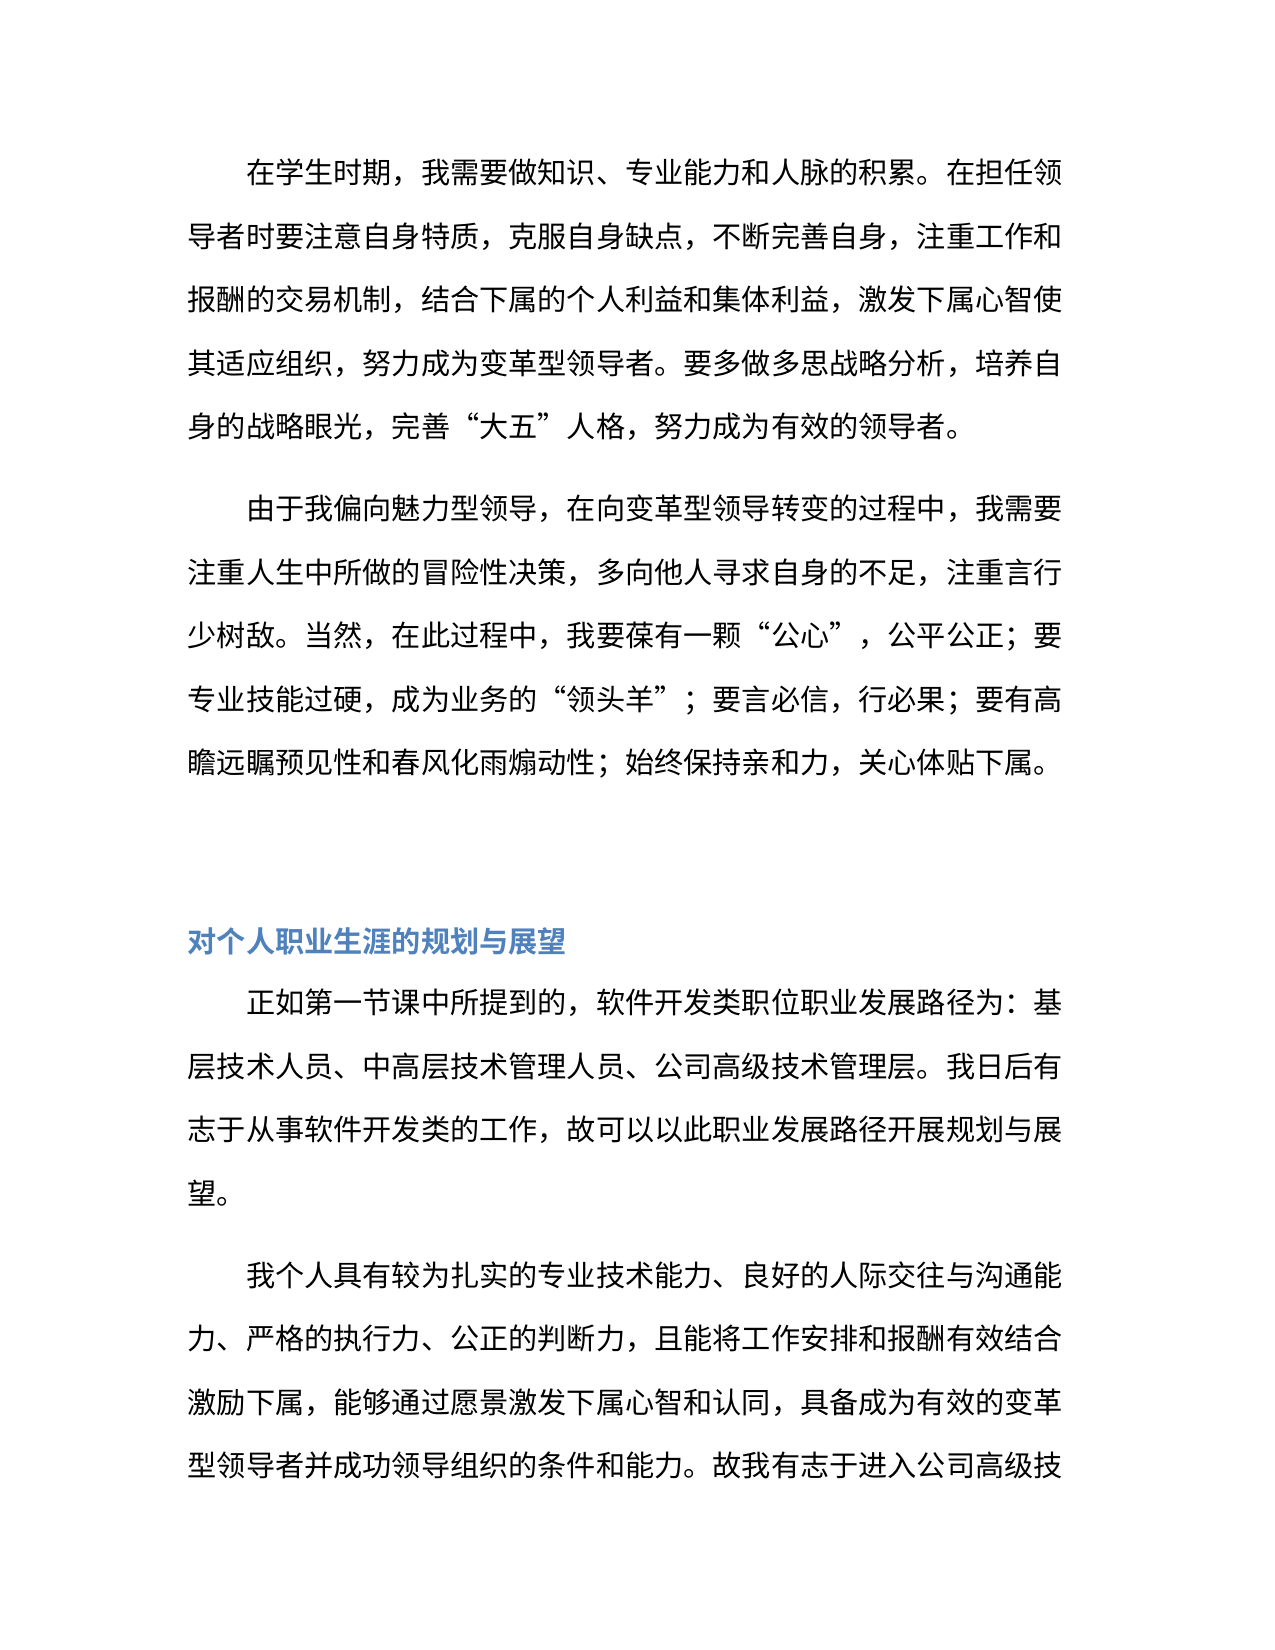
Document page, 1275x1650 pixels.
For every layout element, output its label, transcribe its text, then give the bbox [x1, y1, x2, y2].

text 由于我偏向魅力型领导，在向变革型领导转变的过程中，我需要注重人生中所做的冒险性决策，多向他人寻求自身的不足，注重言行少树敌。当然，在此过程中，我要葆有一颗“公心”，公平公正；要专业技能过硬，成为业务的“领头羊”；要言必信，行必果；要有高瞻远瞩预见性和春风化雨煽动性；始终保持亲和力，关心体贴下属。 [187, 486, 1087, 782]
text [187, 1252, 1087, 1485]
text 正如第一节课中所提到的，软件开发类职位职业发展路径为：基层技术人员、中高层技术管理人员、公司高级技术管理层。我日后有志于从事软件开发类的工作，故可以以此职业发展路径开展规划与展望。 [187, 980, 1087, 1213]
subtitle 对个人职业生涯的规划与展望 [187, 919, 1087, 961]
text 在学生时期，我需要做知识、专业能力和人脉的积累。在担任领导者时要注意自身特质，克服自身缺点，不断完善自身，注重工作和报酬的交易机制，结合下属的个人利益和集体利益，激发下属心智使其适应组织，努力成为变革型领导者。要多做多思战略分析，培养自身的战略眼光，完善“大五”人格，努力成为有效的领导者。 [187, 150, 1087, 446]
